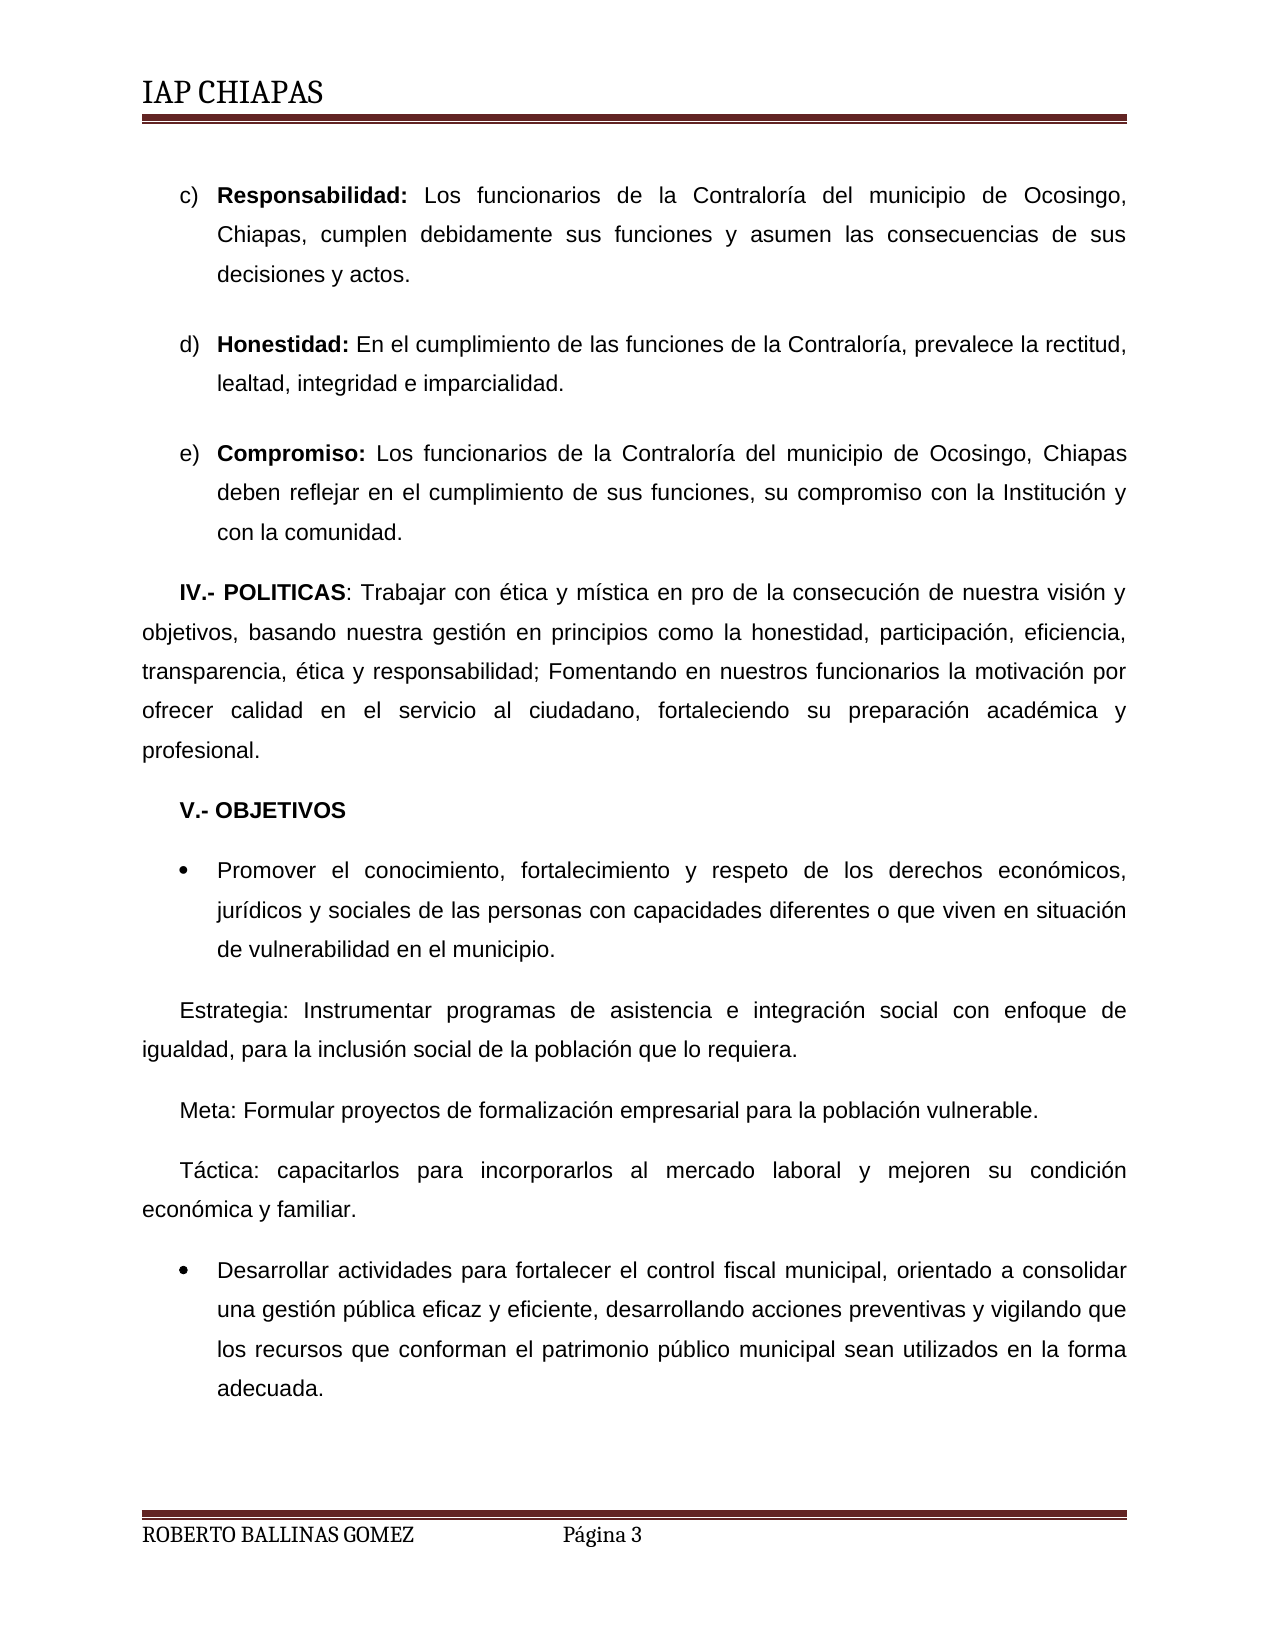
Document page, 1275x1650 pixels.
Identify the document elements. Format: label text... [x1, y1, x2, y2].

list Desarrollar actividades para fortalecer el control fiscal municipal, orientado a consolidar una gestión pública eficaz y eficiente, desarrollando acciones preventivas y vigilando que los recursos que conforman el patrimonio público municipal sean utilizados en la forma adecuada. [179, 1257, 1127, 1401]
list Compromiso: Los funcionarios de la Contraloría del municipio de Ocosingo, Chiapas deben reflejar en el cumplimiento de sus funciones, su compromiso con la Institución y con la comunidad. [179, 440, 1127, 545]
text Estrategia: Instrumentar programas de asistencia e integración social con enfoque de igualdad, para la inclusión social de la población que lo requiera. [142, 997, 1127, 1063]
text Meta: Formular proyectos de formalización empresarial para la población vulnerable. [142, 1097, 1127, 1123]
text Táctica: capacitarlos para incorporarlos al mercado laboral y mejoren su condición económica y familiar. [142, 1157, 1127, 1223]
list Promover el conocimiento, fortalecimiento y respeto de los derechos económicos, jurídicos y sociales de las personas con capacidades diferentes o que viven en situación de vulnerabilidad en el municipio. [179, 857, 1127, 963]
list Honestidad: En el cumplimiento de las funciones de la Contraloría, prevalece la rectitud, lealtad, integridad e imparcialidad. [179, 331, 1127, 396]
text V.- OBJETIVOS [142, 797, 1127, 823]
text IV.- POLITICAS: Trabajar con ética y mística en pro de la consecución de nuestra visión y objetivos, basando nuestra gestión en principios como la honestidad, participación, eficiencia, transparencia, ética y responsabilidad; Fomentando en nuestros funcionarios la motivación por ofrecer calidad en el servicio al ciudadano, fortaleciendo su preparación académica y profesional. [142, 579, 1127, 763]
list Responsabilidad: Los funcionarios de la Contraloría del municipio de Ocosingo, Chiapas, cumplen debidamente sus funciones y asumen las consecuencias de sus decisiones y actos. [179, 182, 1127, 287]
